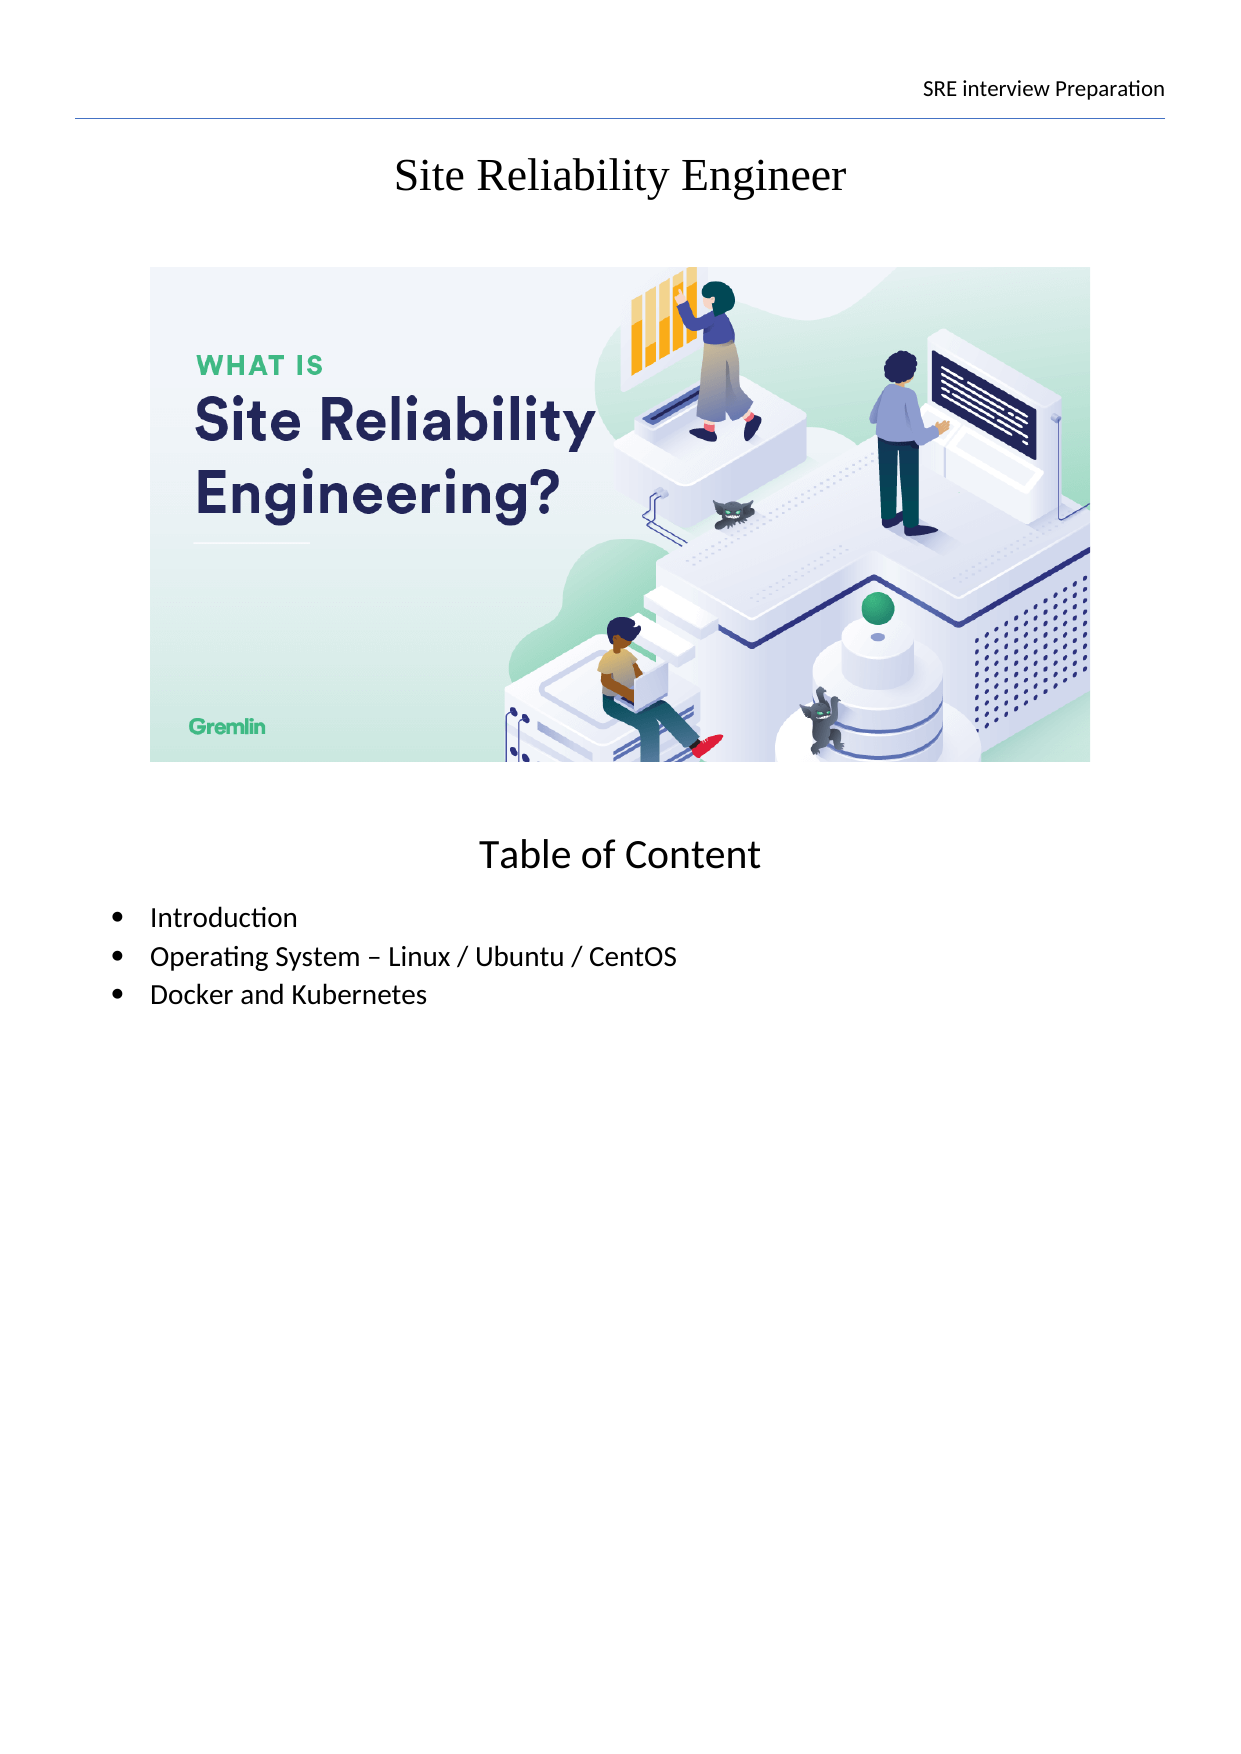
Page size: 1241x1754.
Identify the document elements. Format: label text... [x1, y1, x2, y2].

text Site Reliability Engineer [75, 147, 1165, 200]
picture [150, 267, 1091, 762]
list Docker and Kubernetes [112, 976, 1165, 1012]
list Operating System – Linux / Ubuntu / CentOS [112, 938, 1165, 973]
text Table of Content [75, 828, 1165, 878]
list Introduction [112, 899, 1165, 935]
